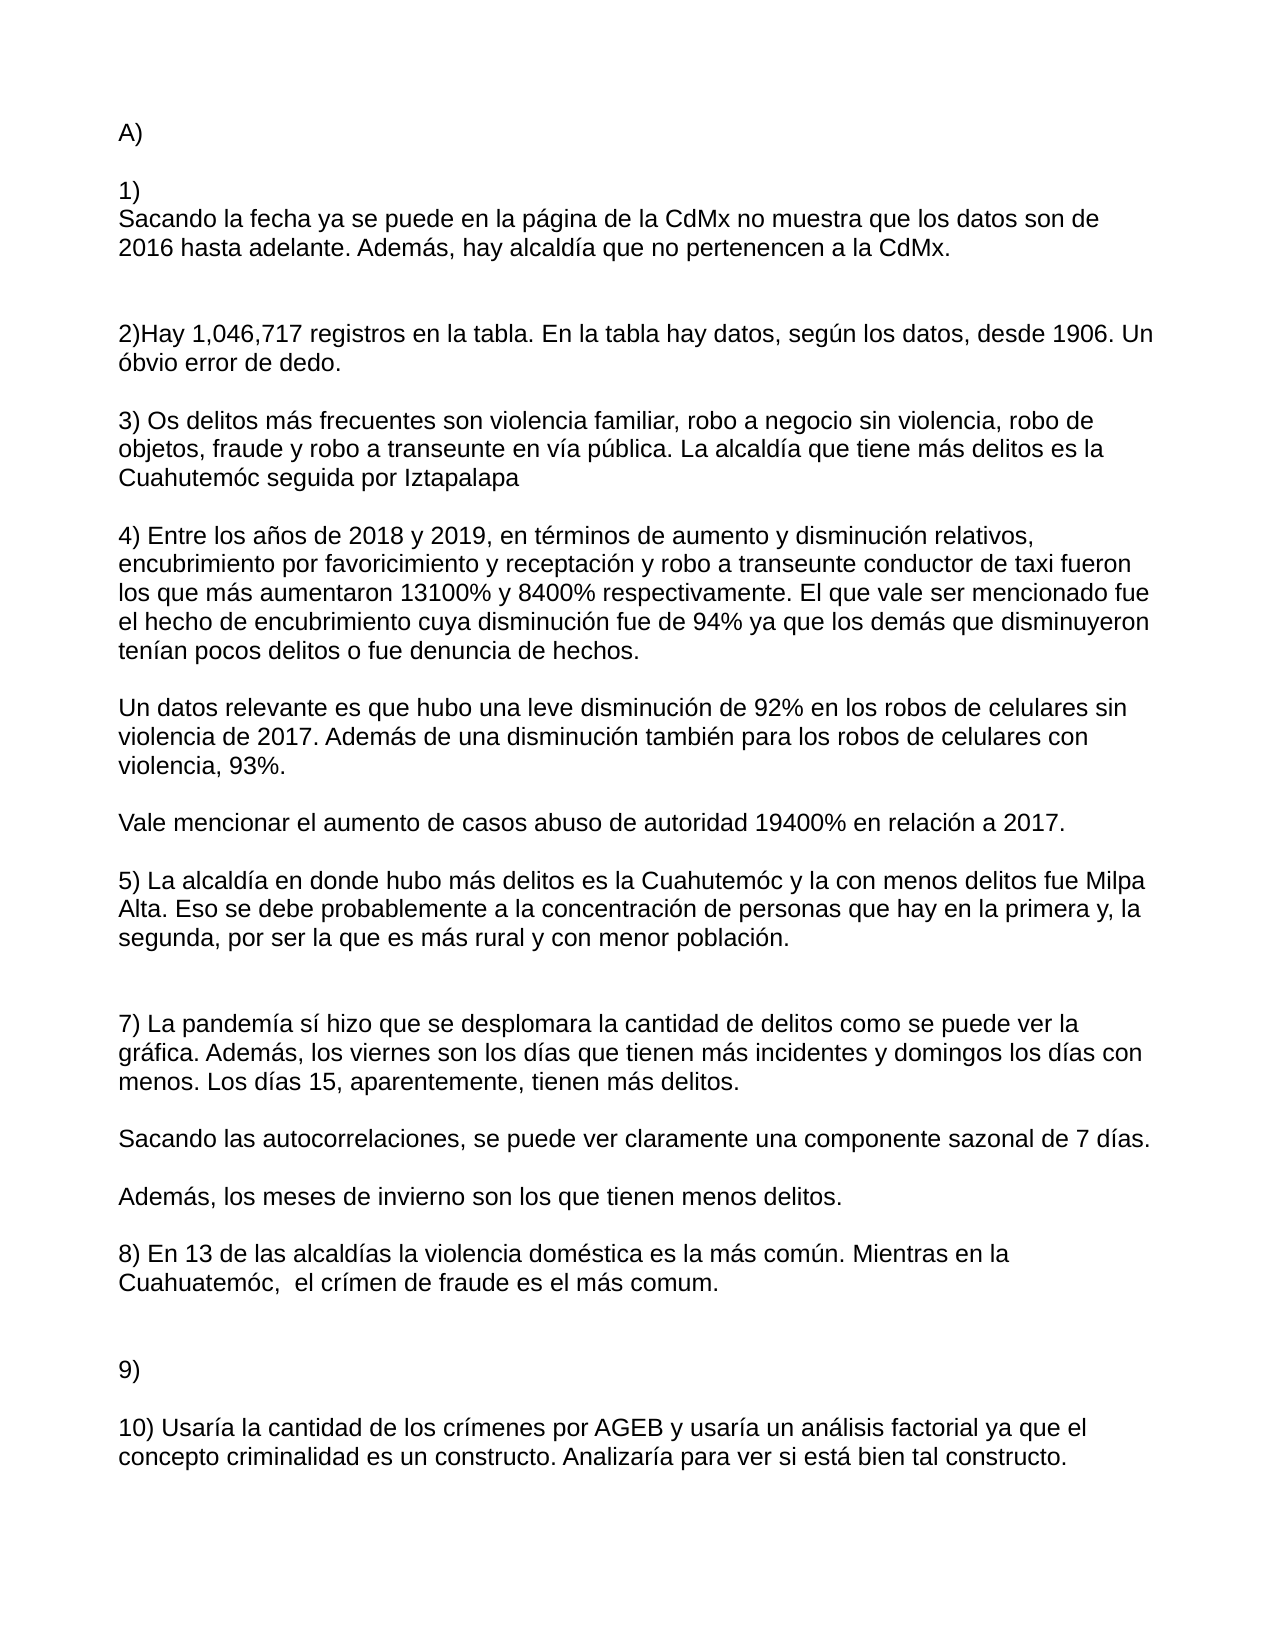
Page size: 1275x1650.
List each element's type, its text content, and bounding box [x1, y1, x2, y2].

text 4) Entre los años de 2018 y 2019, en términos de aumento y disminución relativos, encubrimiento por favoricimiento y receptación y robo a transeunte conductor de taxi fueron los que más aumentaron 13100% y 8400% respectivamente. El que vale ser mencionado fue el hecho de encubrimiento cuya disminución fue de 94% ya que los demás que disminuyeron tenían pocos delitos o fue denuncia de hechos. [118, 521, 1157, 664]
text 2)Hay 1,046,717 registros en la tabla. En la tabla hay datos, según los datos, desde 1906. Un óbvio error de dedo. [118, 319, 1157, 377]
text Sacando la fecha ya se puede en la página de la CdMx no muestra que los datos son de 2016 hasta adelante. Además, hay alcaldía que no pertenencen a la CdMx. [118, 204, 1157, 262]
text 7) La pandemía sí hizo que se desplomara la cantidad de delitos como se puede ver la gráfica. Además, los viernes son los días que tienen más incidentes y domingos los días con menos. Los días 15, aparentemente, tienen más delitos. [118, 1009, 1157, 1096]
text Un datos relevante es que hubo una leve disminución de 92% en los robos de celulares sin violencia de 2017. Además de una disminución también para los robos de celulares con violencia, 93%. [118, 693, 1157, 779]
text 1) [118, 176, 1157, 204]
text 5) La alcaldía en donde hubo más delitos es la Cuahutemóc y la con menos delitos fue Milpa Alta. Eso se debe probablemente a la concentración de personas que hay en la primera y, la segunda, por ser la que es más rural y con menor población. [118, 866, 1157, 952]
text Además, los meses de invierno son los que tienen menos delitos. [118, 1182, 1157, 1211]
text Sacando las autocorrelaciones, se puede ver claramente una componente sazonal de 7 días. [118, 1124, 1157, 1153]
text 3) Os delitos más frecuentes son violencia familiar, robo a negocio sin violencia, robo de objetos, fraude y robo a transeunte en vía pública. La alcaldía que tiene más delitos es la Cuahutemóc seguida por Iztapalapa [118, 406, 1157, 492]
text 10) Usaría la cantidad de los crímenes por AGEB y usaría un análisis factorial ya que el concepto criminalidad es un constructo. Analizaría para ver si está bien tal constructo. [118, 1413, 1157, 1470]
text 9) [118, 1355, 1157, 1384]
text 8) En 13 de las alcaldías la violencia doméstica es la más común. Mientras en la Cuahuatemóc, el crímen de fraude es el más comum. [118, 1239, 1157, 1297]
text Vale mencionar el aumento de casos abuso de autoridad 19400% en relación a 2017. [118, 808, 1157, 837]
text A) [118, 118, 1157, 147]
